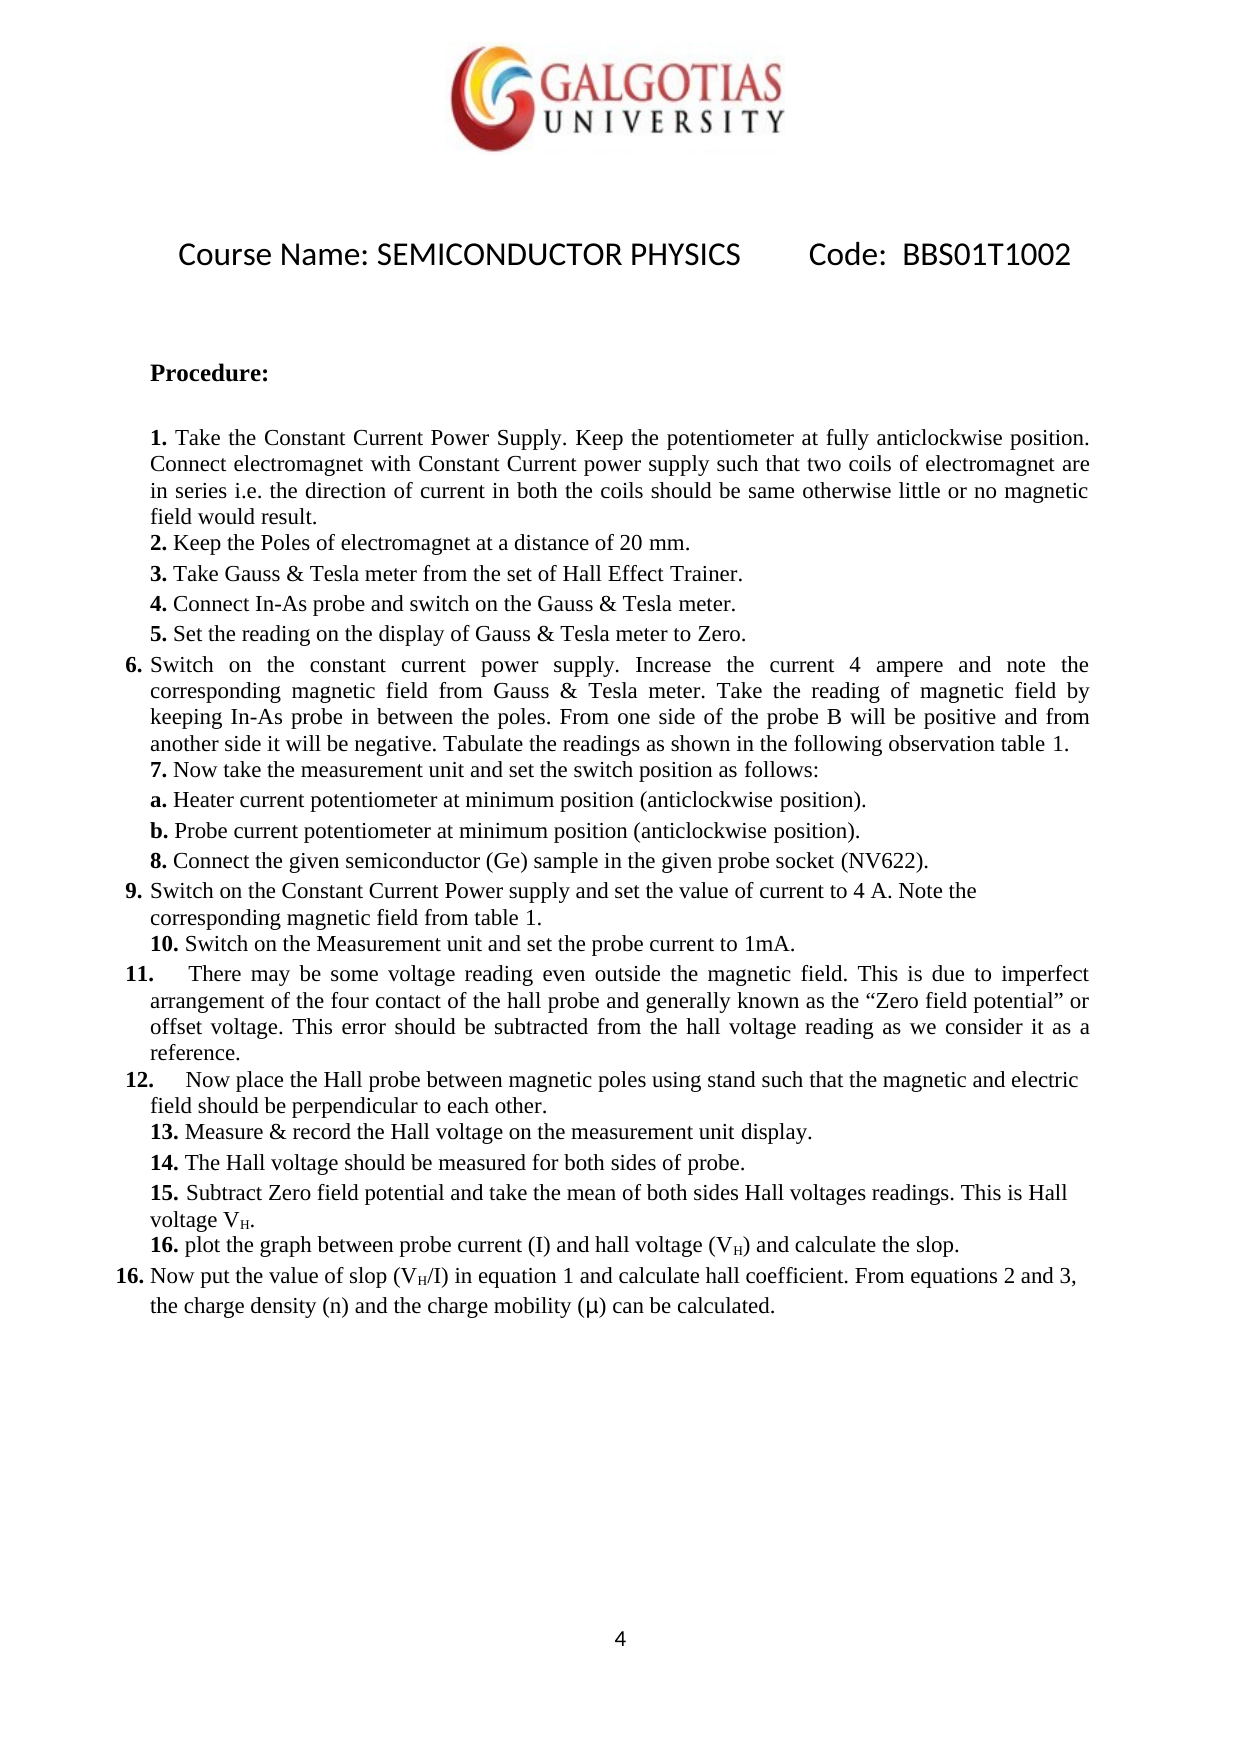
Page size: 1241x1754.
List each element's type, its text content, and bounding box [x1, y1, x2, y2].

list Set the reading on the display of Gauss & Tesla meter to Zero. [150, 620, 1115, 647]
list The Hall voltage should be measured for both sides of probe. [150, 1149, 1115, 1175]
list Subtract Zero field potential and take the mean of both sides Hall voltages readings. This is Hall voltage VH. [150, 1179, 1091, 1232]
list Take the Constant Current Power Supply. Keep the potentiometer at fully anticlockwise position. Connect electromagnet with Constant Current power supply such that two coils of electromagnet are in series i.e. the direction of current in both the coils should be same otherwise little or no magnetic field would result. [150, 424, 1091, 529]
list plot the graph between probe current (I) and hall voltage (VH) and calculate the slop. [150, 1232, 1115, 1258]
list Take Gauss & Tesla meter from the set of Hall Effect Trainer. [150, 560, 1115, 586]
list Probe current potentiometer at minimum position (anticlockwise position). [150, 817, 1115, 843]
text Procedure: [150, 358, 1115, 387]
list Switch on the Measurement unit and set the probe current to 1mA. [150, 930, 1115, 957]
list Switch on the Constant Current Power supply and set the value of current to 4 A. Note the corresponding magnetic field from table 1. [125, 877, 1091, 930]
list Keep the Poles of electromagnet at a distance of 20 mm. [150, 529, 1115, 556]
list There may be some voltage reading even outside the magnetic field. This is due to imperfect arrangement of the four contact of the hall probe and generally known as the “Zero field potential” or offset voltage. This error should be subtracted from the hall voltage reading as we consider it as a reference. [125, 960, 1091, 1066]
list Now place the Hall probe between magnetic poles using stand such that the magnetic and electric field should be perpendicular to each other. [125, 1066, 1091, 1119]
list Now take the measurement unit and set the switch position as follows: [150, 756, 1115, 782]
list Heater current potentiometer at minimum position (anticlockwise position). [150, 786, 1115, 813]
list Connect In-As probe and switch on the Gauss & Tesla meter. [150, 590, 1115, 616]
picture [445, 42, 785, 155]
list Measure & record the Hall voltage on the measurement unit display. [150, 1119, 1115, 1145]
list Now put the value of slop (VH/I) in equation 1 and calculate hall coefficient. From equations 2 and 3, the charge density (n) and the charge mobility (µ) can be calculated. [115, 1262, 1091, 1318]
list Switch on the constant current power supply. Increase the current 4 ampere and note the corresponding magnetic field from Gauss & Tesla meter. Take the reading of magnetic field by keeping In-As probe in between the poles. From one side of the probe B will be positive and from another side it will be negative. Tabulate the readings as shown in the following observation table 1. [125, 651, 1091, 756]
list Connect the given semiconductor (Ge) sample in the given probe socket (NV622). [150, 847, 1115, 873]
